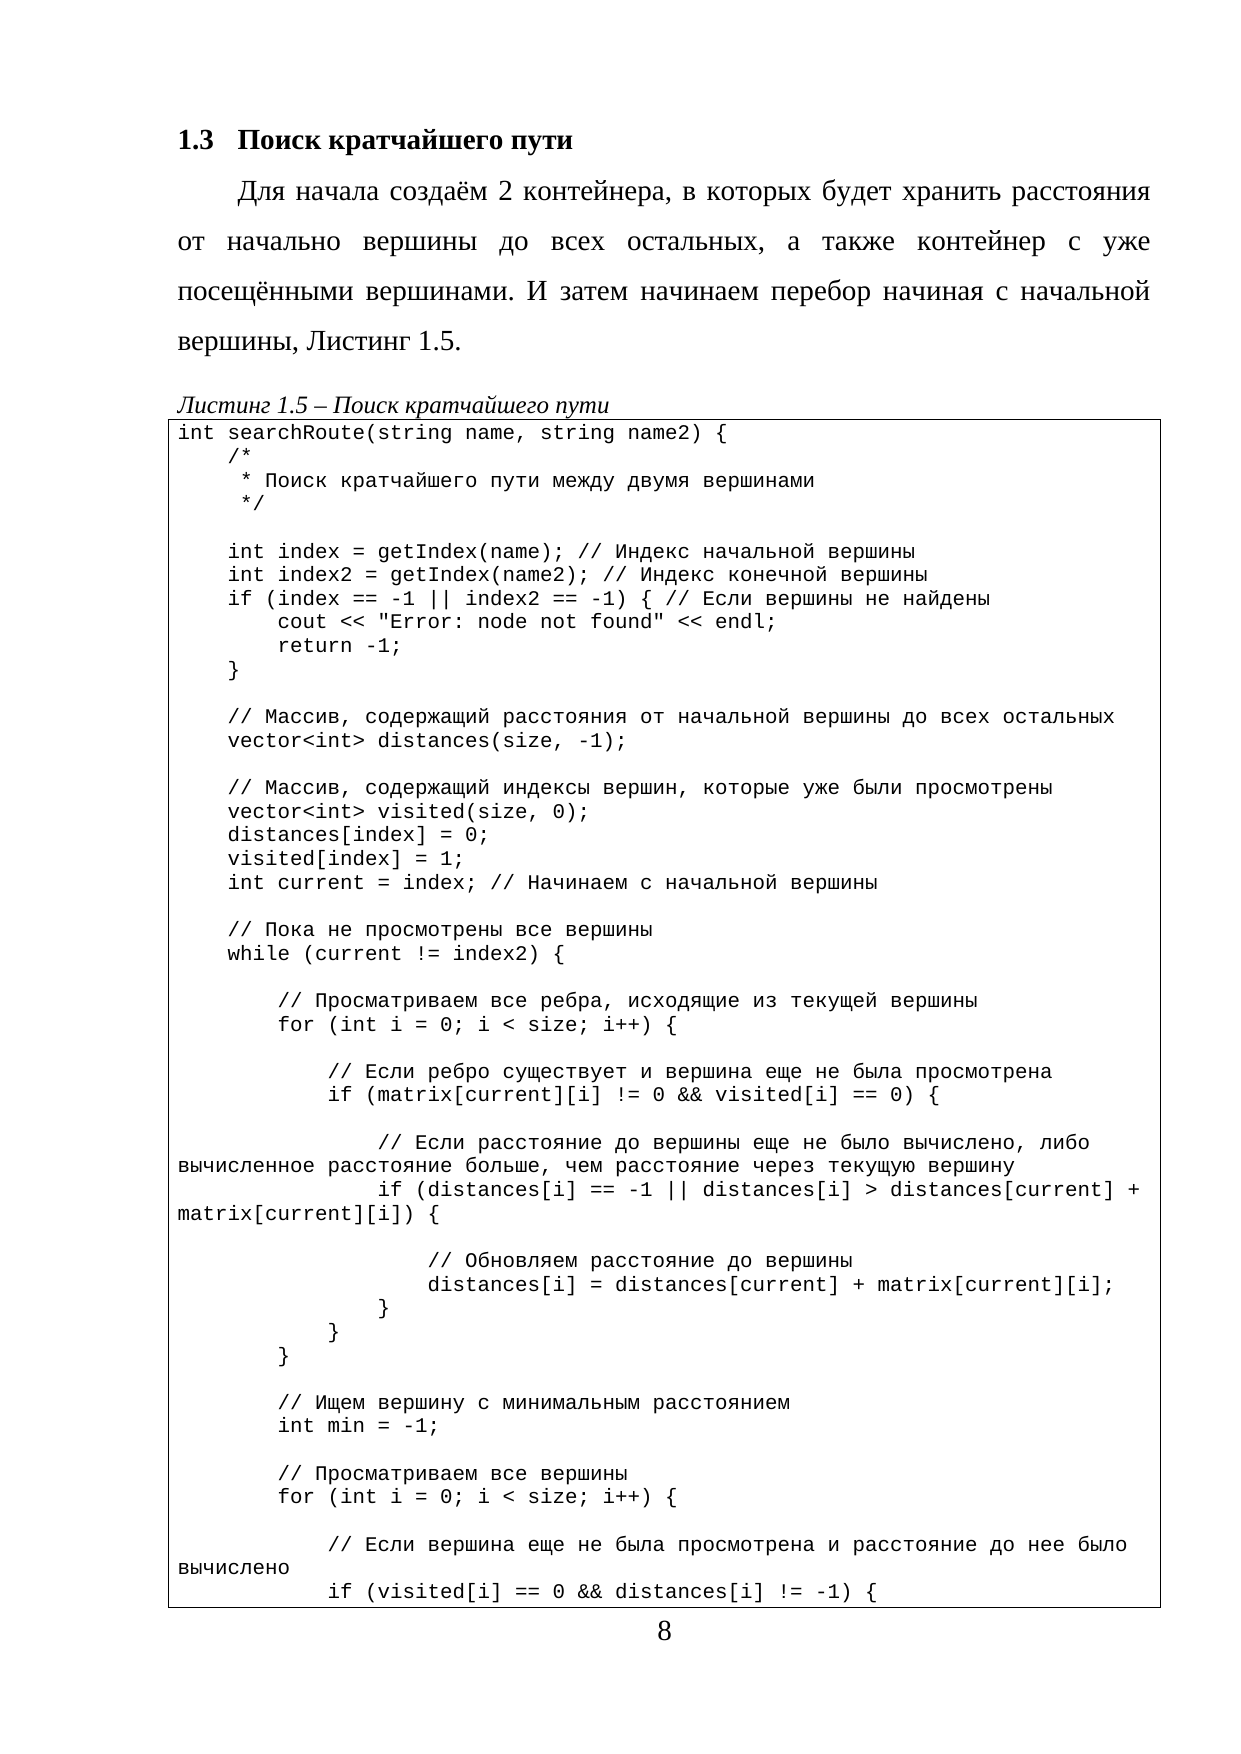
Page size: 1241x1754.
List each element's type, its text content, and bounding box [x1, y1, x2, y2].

text if (index == -1 || index2 == -1) { // Если вершины не найдены [177, 588, 1152, 612]
text // Если расстояние до вершины еще не было вычислено, либо вычисленное расстояние больше, чем расстояние через текущую вершину [177, 1132, 1152, 1179]
subtitle Поиск кратчайшего пути [177, 122, 1152, 156]
text */ [177, 493, 1152, 517]
text int index = getIndex(name); // Индекс начальной вершины [177, 541, 1152, 564]
text if (visited[i] == 0 && distances[i] != -1) { [169, 1578, 1160, 1607]
text vector<int> distances(size, -1); [177, 730, 1152, 753]
text // Просматриваем все вершины [177, 1463, 1152, 1486]
text for (int i = 0; i < size; i++) { [177, 1486, 1152, 1510]
text for (int i = 0; i < size; i++) { [177, 1013, 1152, 1037]
text } [177, 659, 1152, 682]
text // Ищем вершину с минимальным расстоянием [177, 1392, 1152, 1416]
text // Массив, содержащий индексы вершин, которые уже были просмотрены [177, 777, 1152, 801]
text cout << "Error: node not found" << endl; [177, 612, 1152, 635]
text // Пока не просмотрены все вершины [177, 919, 1152, 943]
text } [177, 1344, 1152, 1368]
text int searchRoute(string name, string name2) { [169, 420, 1160, 446]
text visited[index] = 1; [177, 848, 1152, 872]
text int current = index; // Начинаем с начальной вершины [177, 872, 1152, 895]
text Для начала создаём 2 контейнера, в которых будет хранить расстояния от начально вершины до всех остальных, а также контейнер с уже посещёнными вершинами. И затем начинаем перебор начиная с начальной вершины, Листинг 1.5. [177, 173, 1152, 357]
text /* [177, 446, 1152, 470]
text // Если вершина еще не была просмотрена и расстояние до нее было вычислено [177, 1534, 1152, 1578]
text return -1; [177, 635, 1152, 659]
text // Если ребро существует и вершина еще не была просмотрена [177, 1061, 1152, 1084]
text distances[i] = distances[current] + matrix[current][i]; [177, 1274, 1152, 1297]
text } [177, 1297, 1152, 1321]
text Листинг 1.5 – Поиск кратчайшего пути [177, 391, 1152, 419]
text * Поиск кратчайшего пути между двумя вершинами [177, 470, 1152, 493]
text while (current != index2) { [177, 943, 1152, 966]
text } [177, 1321, 1152, 1344]
text distances[index] = 0; [177, 824, 1152, 848]
text if (distances[i] == -1 || distances[i] > distances[current] + matrix[current][i]) { [177, 1179, 1152, 1226]
text int min = -1; [177, 1416, 1152, 1439]
text vector<int> visited(size, 0); [177, 801, 1152, 824]
text if (matrix[current][i] != 0 && visited[i] == 0) { [177, 1084, 1152, 1108]
text // Просматриваем все ребра, исходящие из текущей вершины [177, 990, 1152, 1013]
text int index2 = getIndex(name2); // Индекс конечной вершины [177, 564, 1152, 588]
text // Обновляем расстояние до вершины [177, 1250, 1152, 1274]
text // Массив, содержащий расстояния от начальной вершины до всех остальных [177, 706, 1152, 730]
